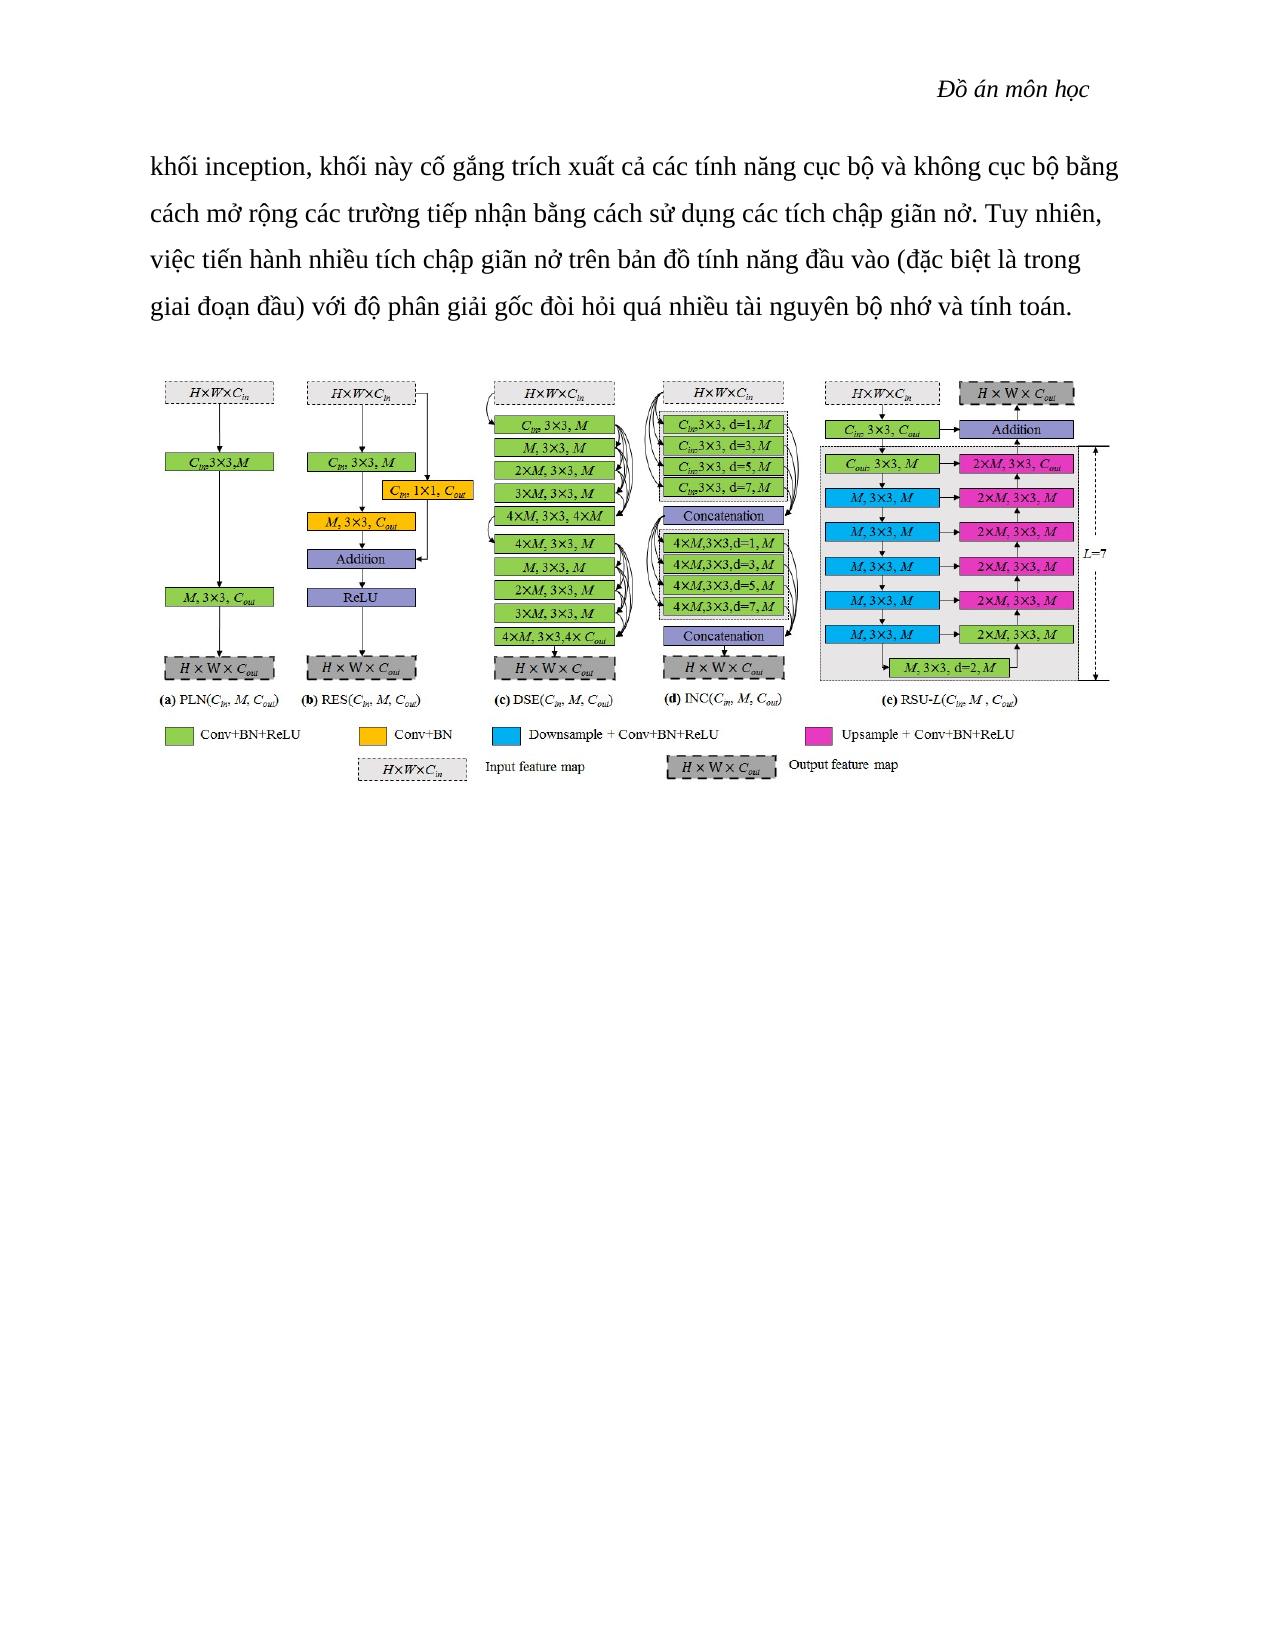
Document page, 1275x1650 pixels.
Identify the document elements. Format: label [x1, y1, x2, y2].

picture [150, 378, 1116, 786]
text [150, 150, 1125, 321]
